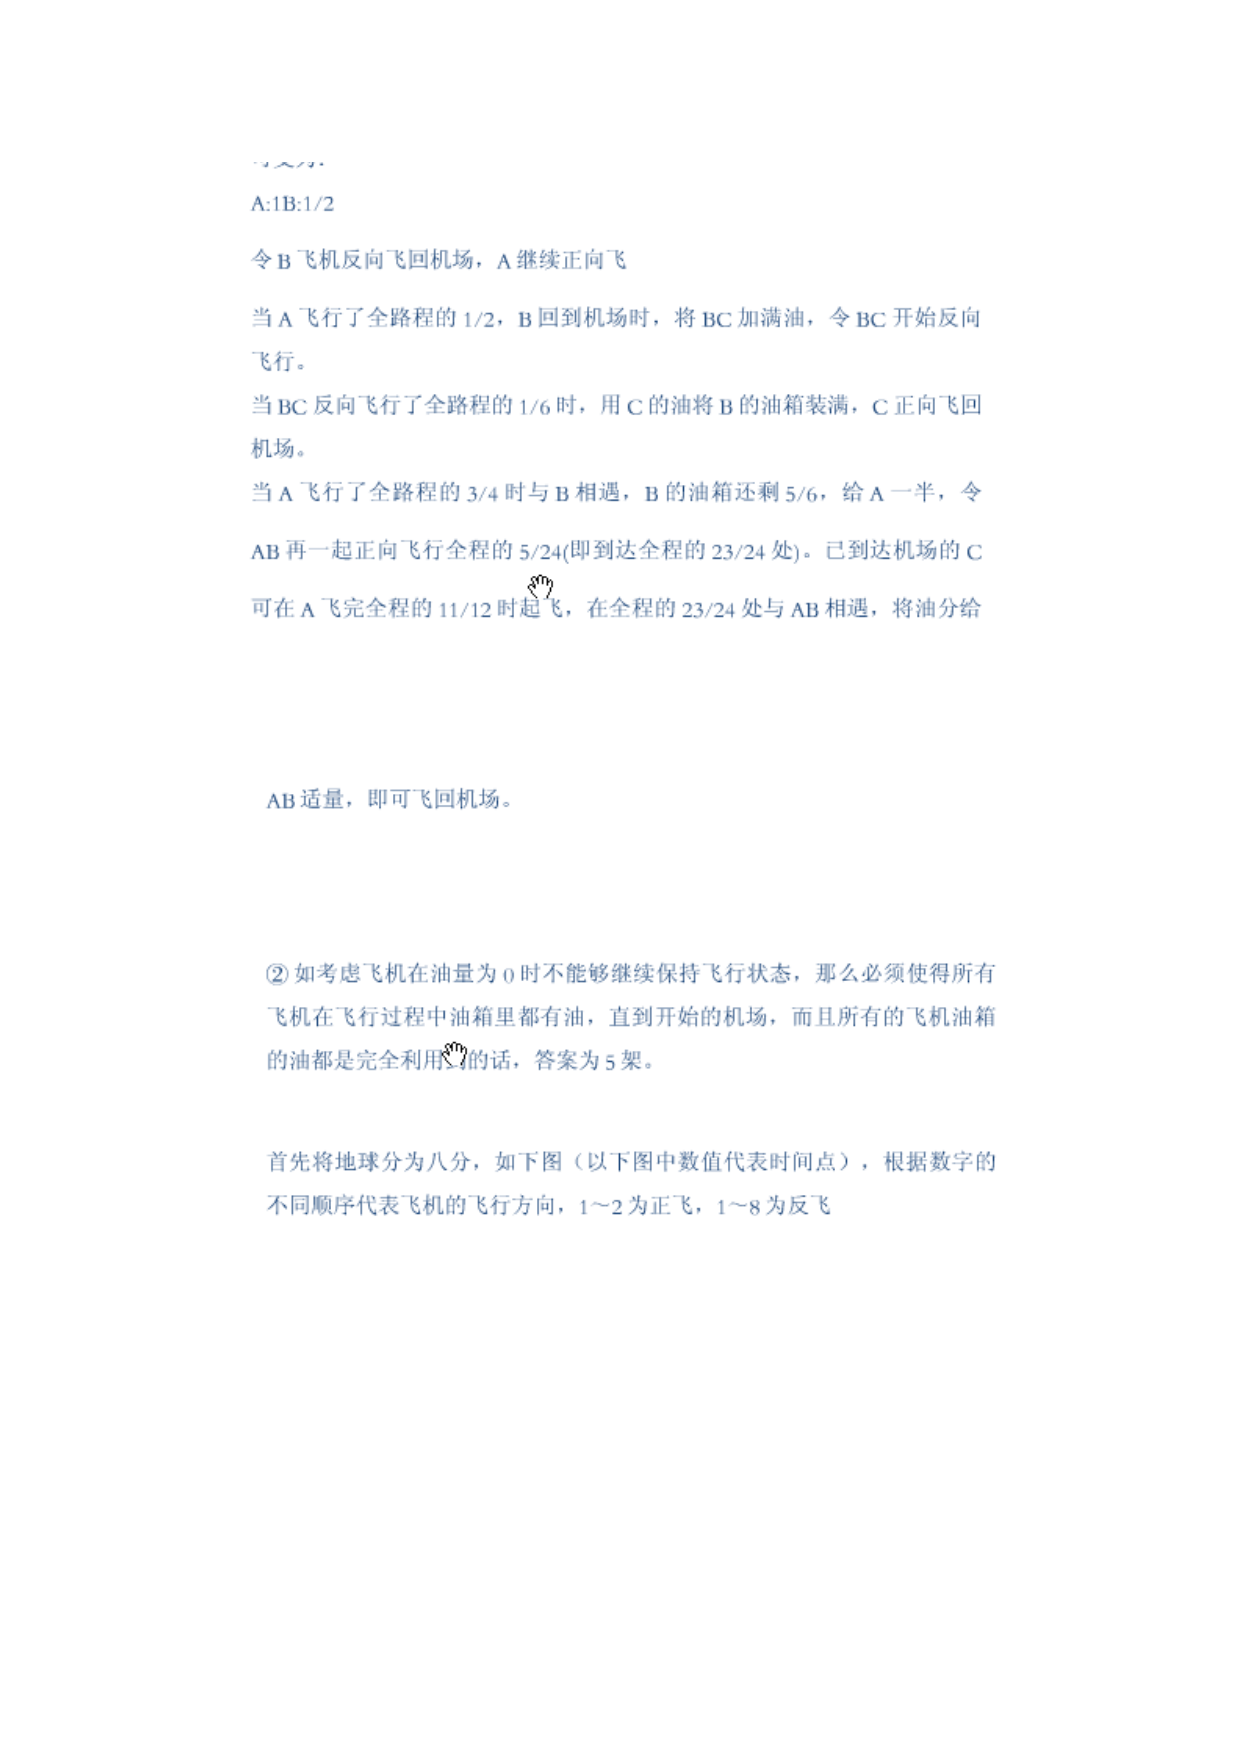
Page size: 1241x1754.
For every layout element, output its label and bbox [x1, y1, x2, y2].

picture [187, 747, 1040, 1274]
picture [187, 162, 1046, 702]
